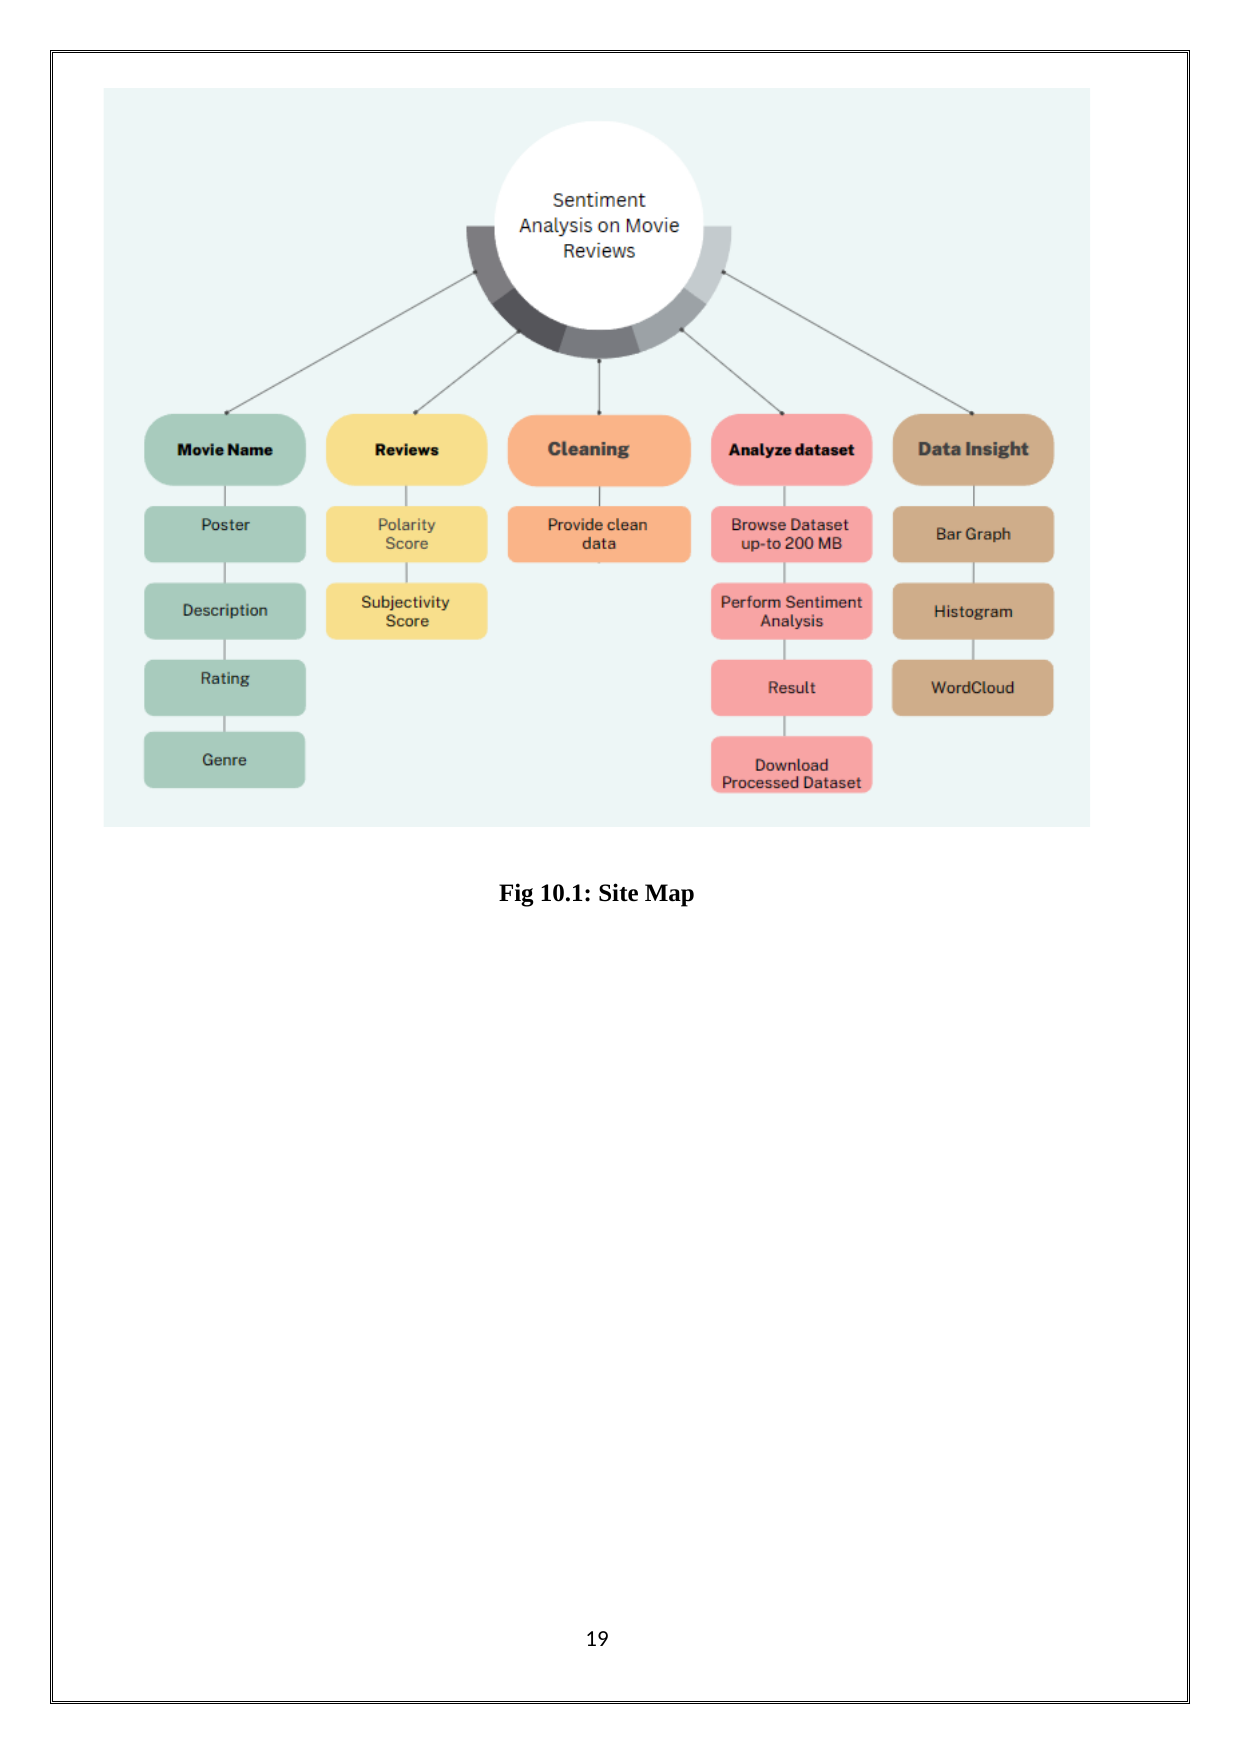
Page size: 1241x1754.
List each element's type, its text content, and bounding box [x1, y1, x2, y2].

text Fig 10.1: Site Map [103, 878, 1090, 907]
picture [103, 88, 1091, 827]
